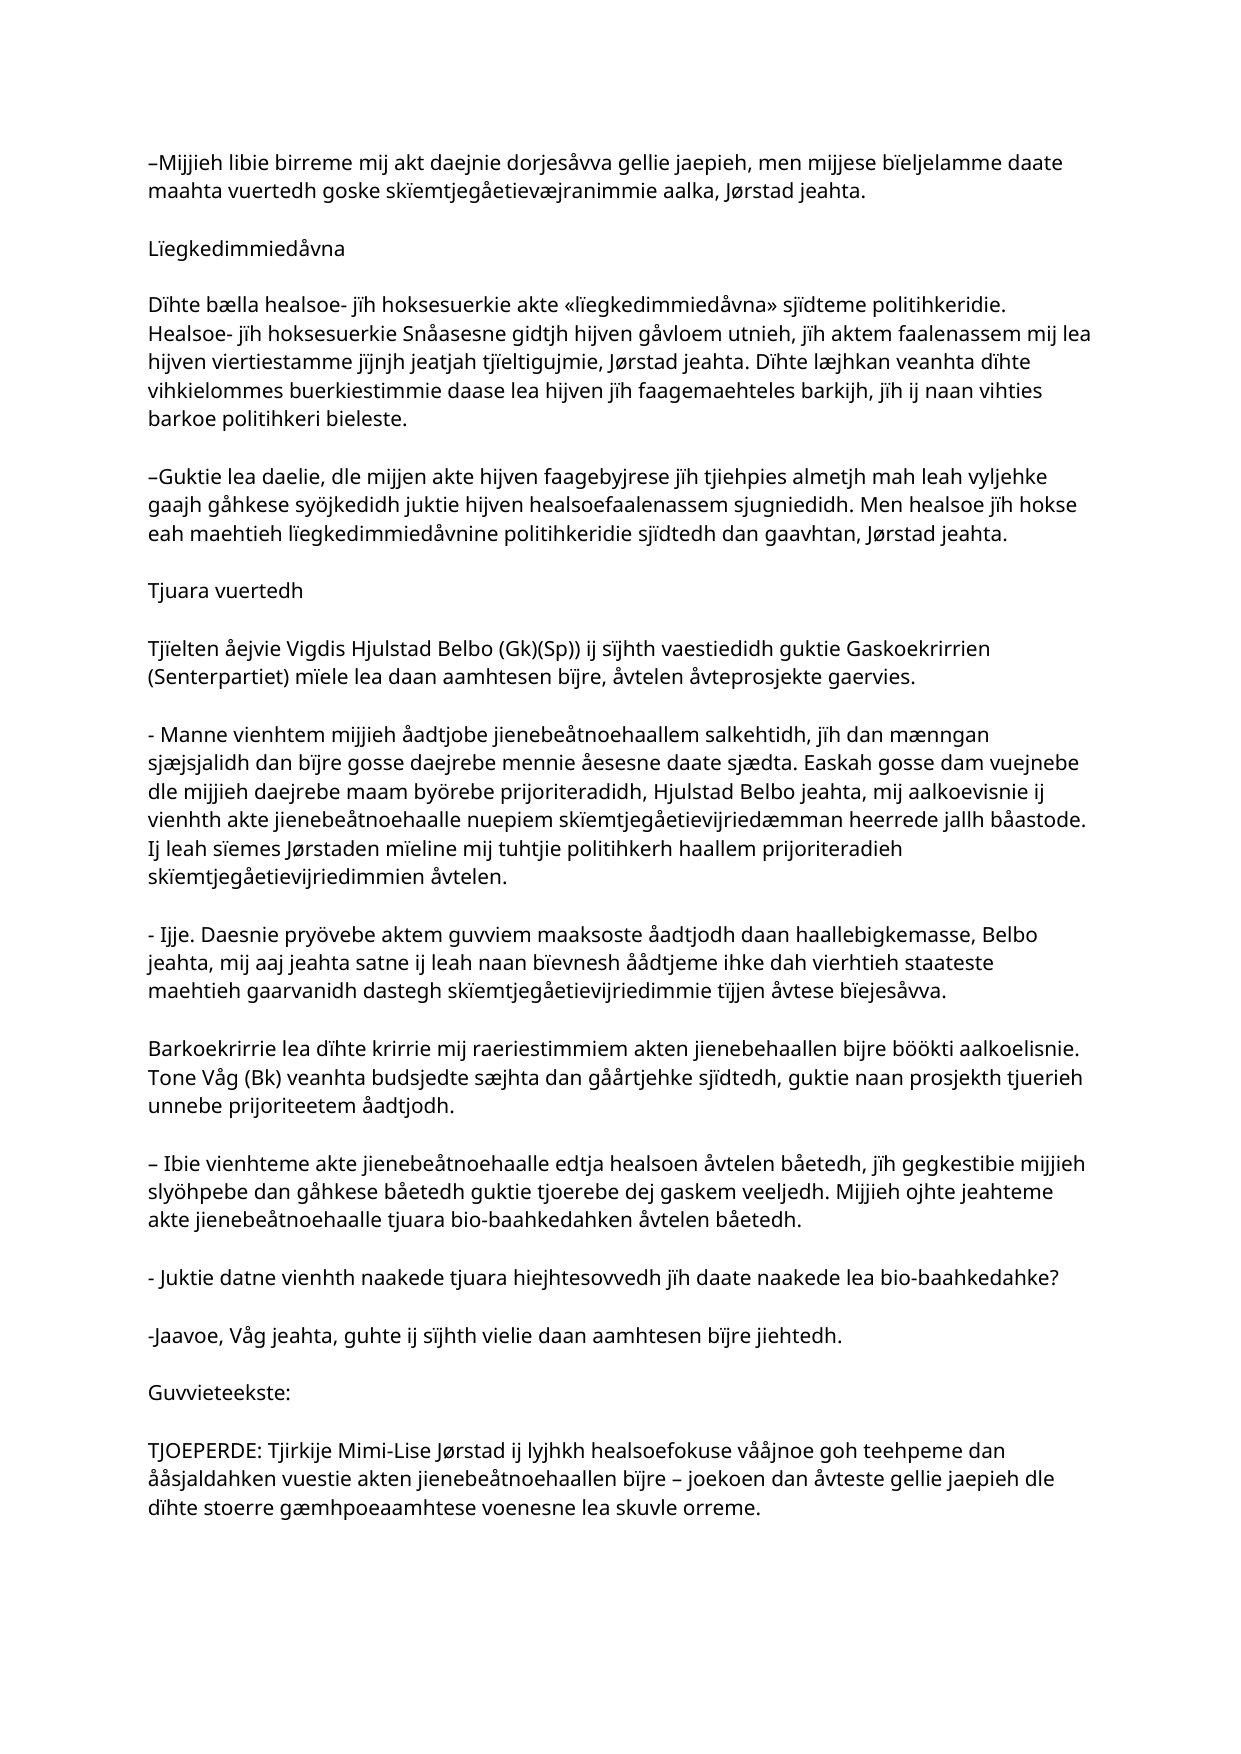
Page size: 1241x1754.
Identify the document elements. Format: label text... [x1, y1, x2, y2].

text - Juktie datne vienhth naakede tjuara hiejhtesovvedh jïh daate naakede lea bio-baahkedahke? [148, 1263, 1093, 1292]
text - Manne vienhtem mijjieh åadtjobe jienebeåtnoehaallem salkehtidh, jïh dan mænngan sjæjsjalidh dan bïjre gosse daejrebe mennie åesesne daate sjædta. Easkah gosse dam vuejnebe dle mijjieh daejrebe maam byörebe prijoriteradidh, Hjulstad Belbo jeahta, mij aalkoevisnie ij vienhth akte jienebeåtnoehaalle nuepiem skïemtjegåetievijriedæmman heerrede jallh båastode. Ij leah sïemes Jørstaden mïeline mij tuhtjie politihkerh haallem prijoriteradieh skïemtjegåetievijriedimmien åvtelen. [148, 720, 1093, 891]
text – Ibie vienhteme akte jienebeåtnoehaalle edtja healsoen åvtelen båetedh, jïh gegkestibie mijjieh slyöhpebe dan gåhkese båetedh guktie tjoerebe dej gaskem veeljedh. Mijjieh ojhte jeahteme akte jienebeåtnoehaalle tjuara bio-baahkedahken åvtelen båetedh. [148, 1149, 1093, 1234]
text TJOEPERDE: Tjirkije Mimi-Lise Jørstad ij lyjhkh healsoefokuse vååjnoe goh teehpeme dan ååsjaldahken vuestie akten jienebeåtnoehaallen bïjre – joekoen dan åvteste gellie jaepieh dle dïhte stoerre gæmhpoeaamhtese voenesne lea skuvle orreme. [148, 1436, 1093, 1521]
text -Jaavoe, Våg jeahta, guhte ij sïjhth vielie daan aamhtesen bïjre jiehtedh. [148, 1321, 1093, 1349]
text Tjuara vuertedh [148, 576, 1093, 605]
text Guvvieteekste: [148, 1378, 1093, 1407]
text Tjïelten åejvie Vigdis Hjulstad Belbo (Gk)(Sp)) ij sïjhth vaestiedidh guktie Gaskoekrirrien (Senterpartiet) mïele lea daan aamhtesen bïjre, åvtelen åvteprosjekte gaervies. [148, 634, 1093, 691]
text Barkoekrirrie lea dïhte krirrie mij raeriestimmiem akten jienebehaallen bijre böökti aalkoelisnie. Tone Våg (Bk) veanhta budsjedte sæjhta dan gåårtjehke sjïdtedh, guktie naan prosjekth tjuerieh unnebe prijoriteetem åadtjodh. [148, 1034, 1093, 1119]
text –Mijjieh libie birreme mij akt daejnie dorjesåvva gellie jaepieh, men mijjese bïeljelamme daate maahta vuertedh goske skïemtjegåetievæjranimmie aalka, Jørstad jeahta. [148, 148, 1093, 204]
text - Ijje. Daesnie pryövebe aktem guvviem maaksoste åadtjodh daan haallebigkemasse, Belbo jeahta, mij aaj jeahta satne ij leah naan bïevnesh åådtjeme ihke dah vierhtieh staateste maehtieh gaarvanidh dastegh skïemtjegåetievijriedimmie tïjjen åvtese bïejesåvva. [148, 920, 1093, 1005]
text Lïegkedimmiedåvna Dïhte bælla healsoe- jïh hoksesuerkie akte «lïegkedimmiedåvna» sjïdteme politihkeridie. Healsoe- jïh hoksesuerkie Snåasesne gidtjh hijven gåvloem utnieh, jïh aktem faalenassem mij lea hijven viertiestamme jïjnjh jeatjah tjïeltigujmie, Jørstad jeahta. Dïhte læjhkan veanhta dïhte vihkielommes buerkiestimmie daase lea hijven jïh faagemaehteles barkijh, jïh ij naan vihties barkoe politihkeri bieleste. [148, 234, 1093, 433]
text –Guktie lea daelie, dle mijjen akte hijven faagebyjrese jïh tjiehpies almetjh mah leah vyljehke gaajh gåhkese syöjkedidh juktie hijven healsoefaalenassem sjugniedidh. Men healsoe jïh hokse eah maehtieh lïegkedimmiedåvnine politihkeridie sjïdtedh dan gaavhtan, Jørstad jeahta. [148, 462, 1093, 547]
